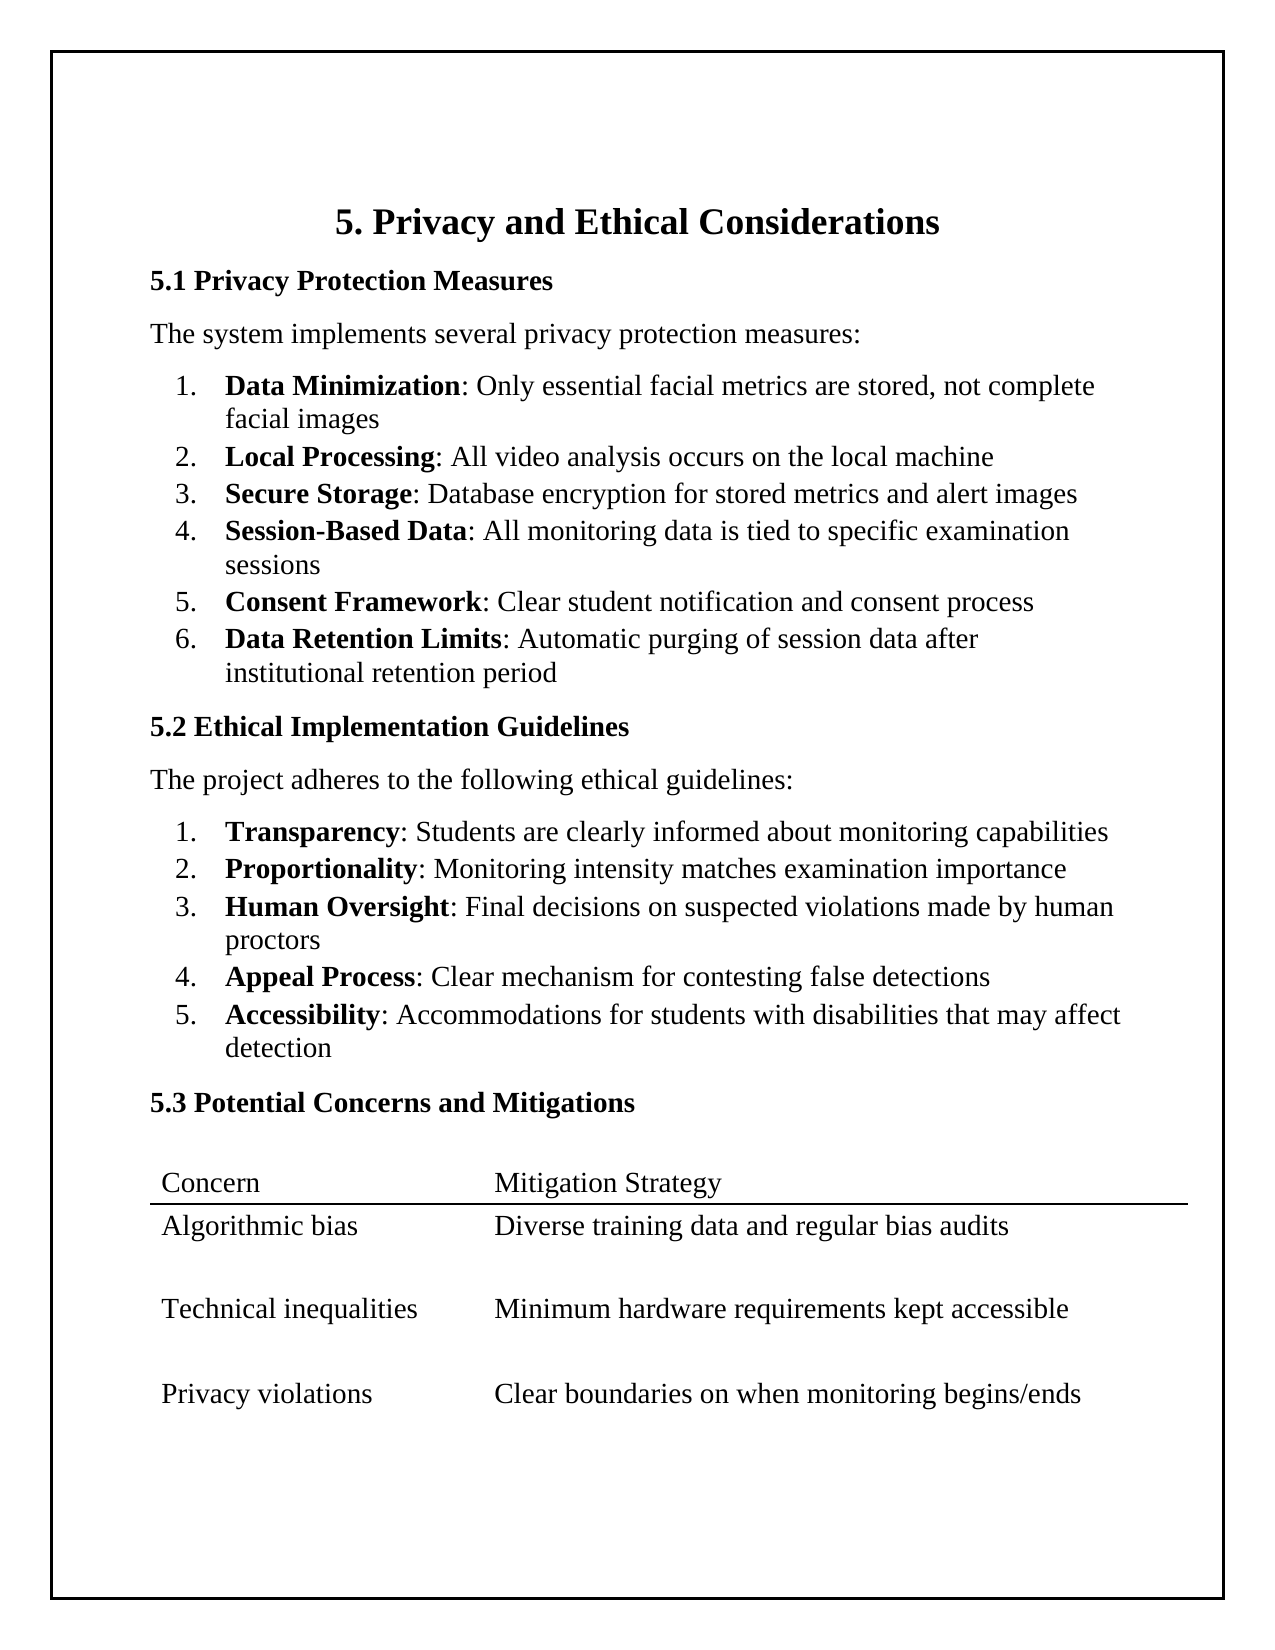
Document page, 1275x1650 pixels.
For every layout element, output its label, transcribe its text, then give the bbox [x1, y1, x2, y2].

list Secure Storage: Database encryption for stored metrics and alert images [175, 476, 1125, 510]
table_cell Diverse training data and regular bias audits [483, 1205, 1188, 1287]
table_cell Minimum hardware requirements kept accessible [483, 1288, 1188, 1372]
list Data Retention Limits: Automatic purging of session data after institutional retention period [175, 622, 1125, 689]
list Transparency: Students are clearly informed about monitoring capabilities [175, 814, 1125, 848]
list Accessibility: Accommodations for students with disabilities that may affect detection [175, 997, 1125, 1064]
table_header Concern [150, 1118, 483, 1203]
subtitle 5.1 Privacy Protection Measures [150, 263, 1125, 297]
table_cell Privacy violations [150, 1372, 483, 1457]
list Session-Based Data: All monitoring data is tied to specific examination sessions [175, 513, 1125, 581]
list Consent Framework: Clear student notification and consent process [175, 584, 1125, 618]
list Local Processing: All video analysis occurs on the local machine [175, 439, 1125, 472]
table_header Mitigation Strategy [483, 1118, 1188, 1203]
list Human Oversight: Final decisions on suspected violations made by human proctors [175, 889, 1125, 956]
table_cell Clear boundaries on when monitoring begins/ends [483, 1372, 1188, 1457]
text The system implements several privacy protection measures: [150, 316, 1125, 349]
table_cell Technical inequalities [150, 1288, 483, 1372]
table_cell Algorithmic bias [150, 1205, 483, 1287]
subtitle 5. Privacy and Ethical Considerations [150, 199, 1125, 243]
subtitle 5.3 Potential Concerns and Mitigations [150, 1085, 1125, 1118]
text The project adheres to the following ethical guidelines: [150, 762, 1125, 795]
list Data Minimization: Only essential facial metrics are stored, not complete facial images [175, 368, 1125, 435]
list Proportionality: Monitoring intensity matches examination importance [175, 851, 1125, 885]
subtitle 5.2 Ethical Implementation Guidelines [150, 709, 1125, 743]
list Appeal Process: Clear mechanism for contesting false detections [175, 959, 1125, 993]
